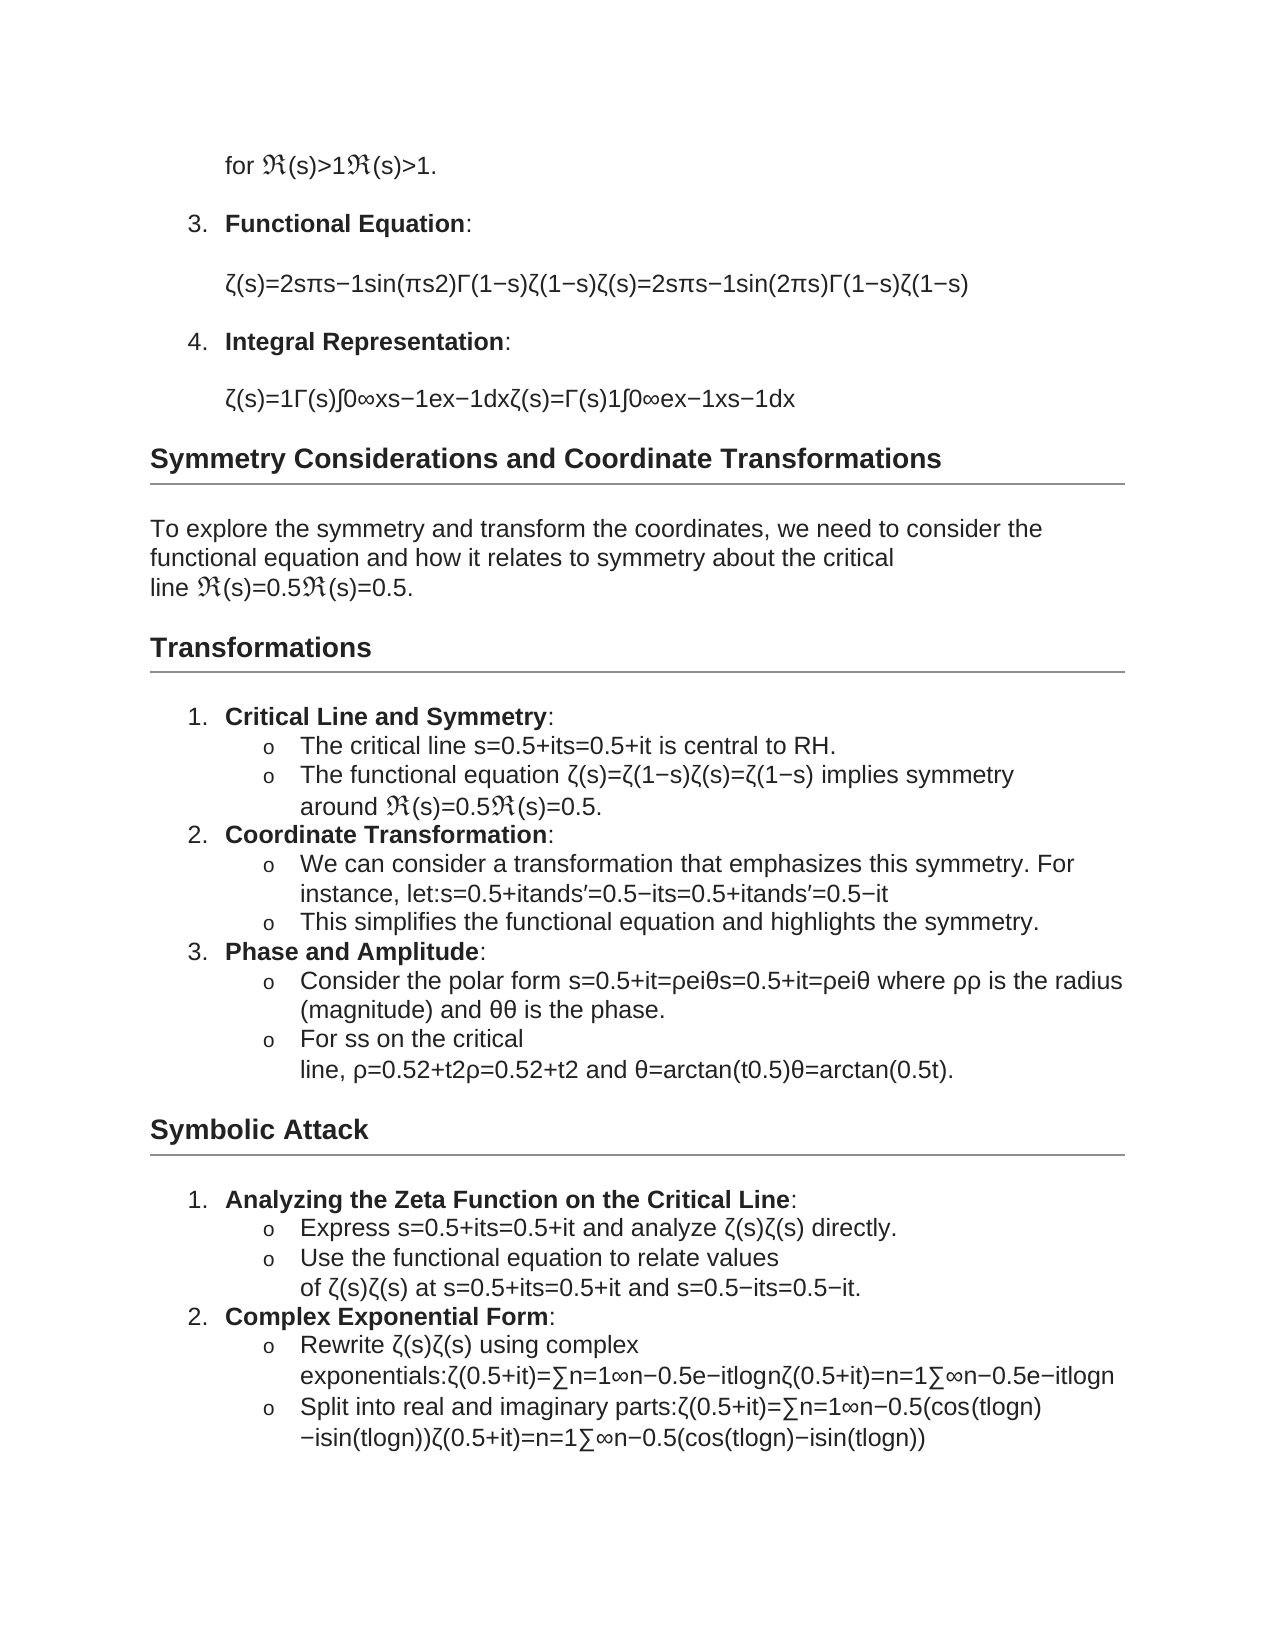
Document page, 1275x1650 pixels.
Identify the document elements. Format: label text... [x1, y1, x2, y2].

text for ℜ(s)>1ℜ(s)>1. [225, 150, 1125, 180]
list Use the functional equation to relate values of ζ(s)ζ(s) at s=0.5+its=0.5+it and s=0.5−its=0.5−it. [262, 1243, 1125, 1302]
list This simplifies the functional equation and highlights the symmetry. [262, 907, 1125, 937]
list Consider the polar form s=0.5+it=ρeiθs=0.5+it=ρeiθ where ρρ is the radius (magnitude) and θθ is the phase. [262, 966, 1125, 1024]
text To explore the symmetry and transform the coordinates, we need to consider the functional equation and how it relates to symmetry about the critical line ℜ(s)=0.5ℜ(s)=0.5. [150, 514, 1125, 601]
list Split into real and imaginary parts:ζ(0.5+it)=∑n=1∞n−0.5(cos⁡(tlog⁡n)−isin⁡(tlog⁡n))ζ(0.5+it)=n=1∑∞​n−0.5(cos(tlogn)−isin(tlogn)) [262, 1390, 1125, 1451]
list The functional equation ζ(s)=ζ(1−s)ζ(s)=ζ(1−s) implies symmetry around ℜ(s)=0.5ℜ(s)=0.5. [262, 760, 1125, 820]
list Phase and Amplitude: [187, 937, 1125, 966]
list Rewrite ζ(s)ζ(s) using complex exponentials:ζ(0.5+it)=∑n=1∞n−0.5e−itlog⁡nζ(0.5+it)=n=1∑∞​n−0.5e−itlogn [262, 1330, 1125, 1390]
text Symbolic Attack [150, 1113, 1125, 1154]
list The critical line s=0.5+its=0.5+it is central to RH. [262, 731, 1125, 760]
text ζ(s)=1Γ(s)∫0∞xs−1ex−1dxζ(s)=Γ(s)1​∫0∞​ex−1xs−1​dx [225, 384, 1125, 413]
list For ss on the critical line, ρ=0.52+t2ρ=0.52+t2​ and θ=arctan⁡(t0.5)θ=arctan(0.5t​). [262, 1024, 1125, 1084]
list Express s=0.5+its=0.5+it and analyze ζ(s)ζ(s) directly. [262, 1213, 1125, 1243]
text Transformations [150, 631, 1125, 671]
list Coordinate Transformation: [187, 820, 1125, 849]
text ζ(s)=2sπs−1sin⁡(πs2)Γ(1−s)ζ(1−s)ζ(s)=2sπs−1sin(2πs​)Γ(1−s)ζ(1−s) [225, 267, 1125, 297]
list We can consider a transformation that emphasizes this symmetry. For instance, let:s=0.5+itands′=0.5−its=0.5+itands′=0.5−it [262, 849, 1125, 907]
list Complex Exponential Form: [187, 1302, 1125, 1330]
list Analyzing the Zeta Function on the Critical Line: [187, 1185, 1125, 1213]
list Critical Line and Symmetry: [187, 702, 1125, 731]
list Functional Equation: [187, 209, 1125, 238]
text Symmetry Considerations and Coordinate Transformations [150, 442, 1125, 483]
list Integral Representation: [187, 326, 1125, 355]
